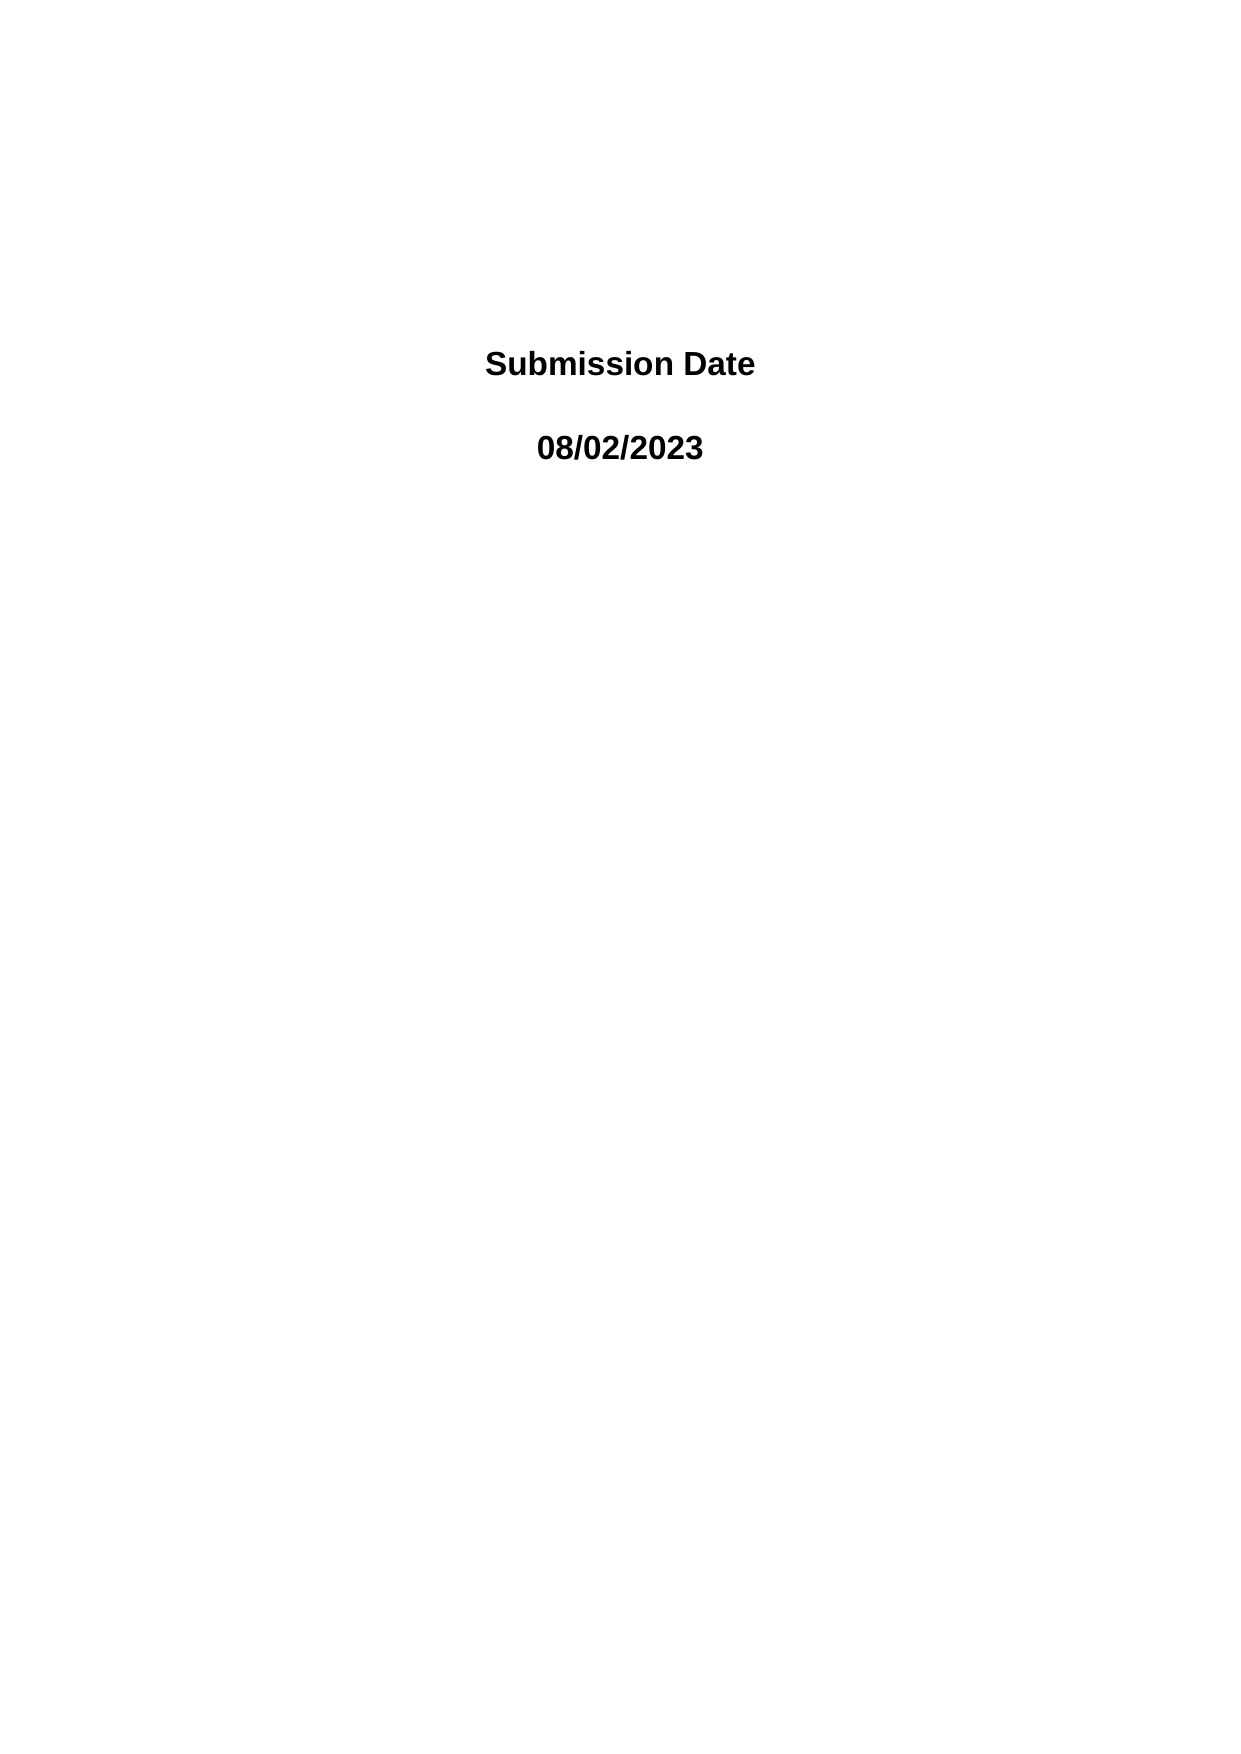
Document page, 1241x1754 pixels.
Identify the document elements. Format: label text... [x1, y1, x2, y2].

text Submission Date [187, 330, 1053, 395]
text 08/02/2023 [187, 414, 1053, 479]
